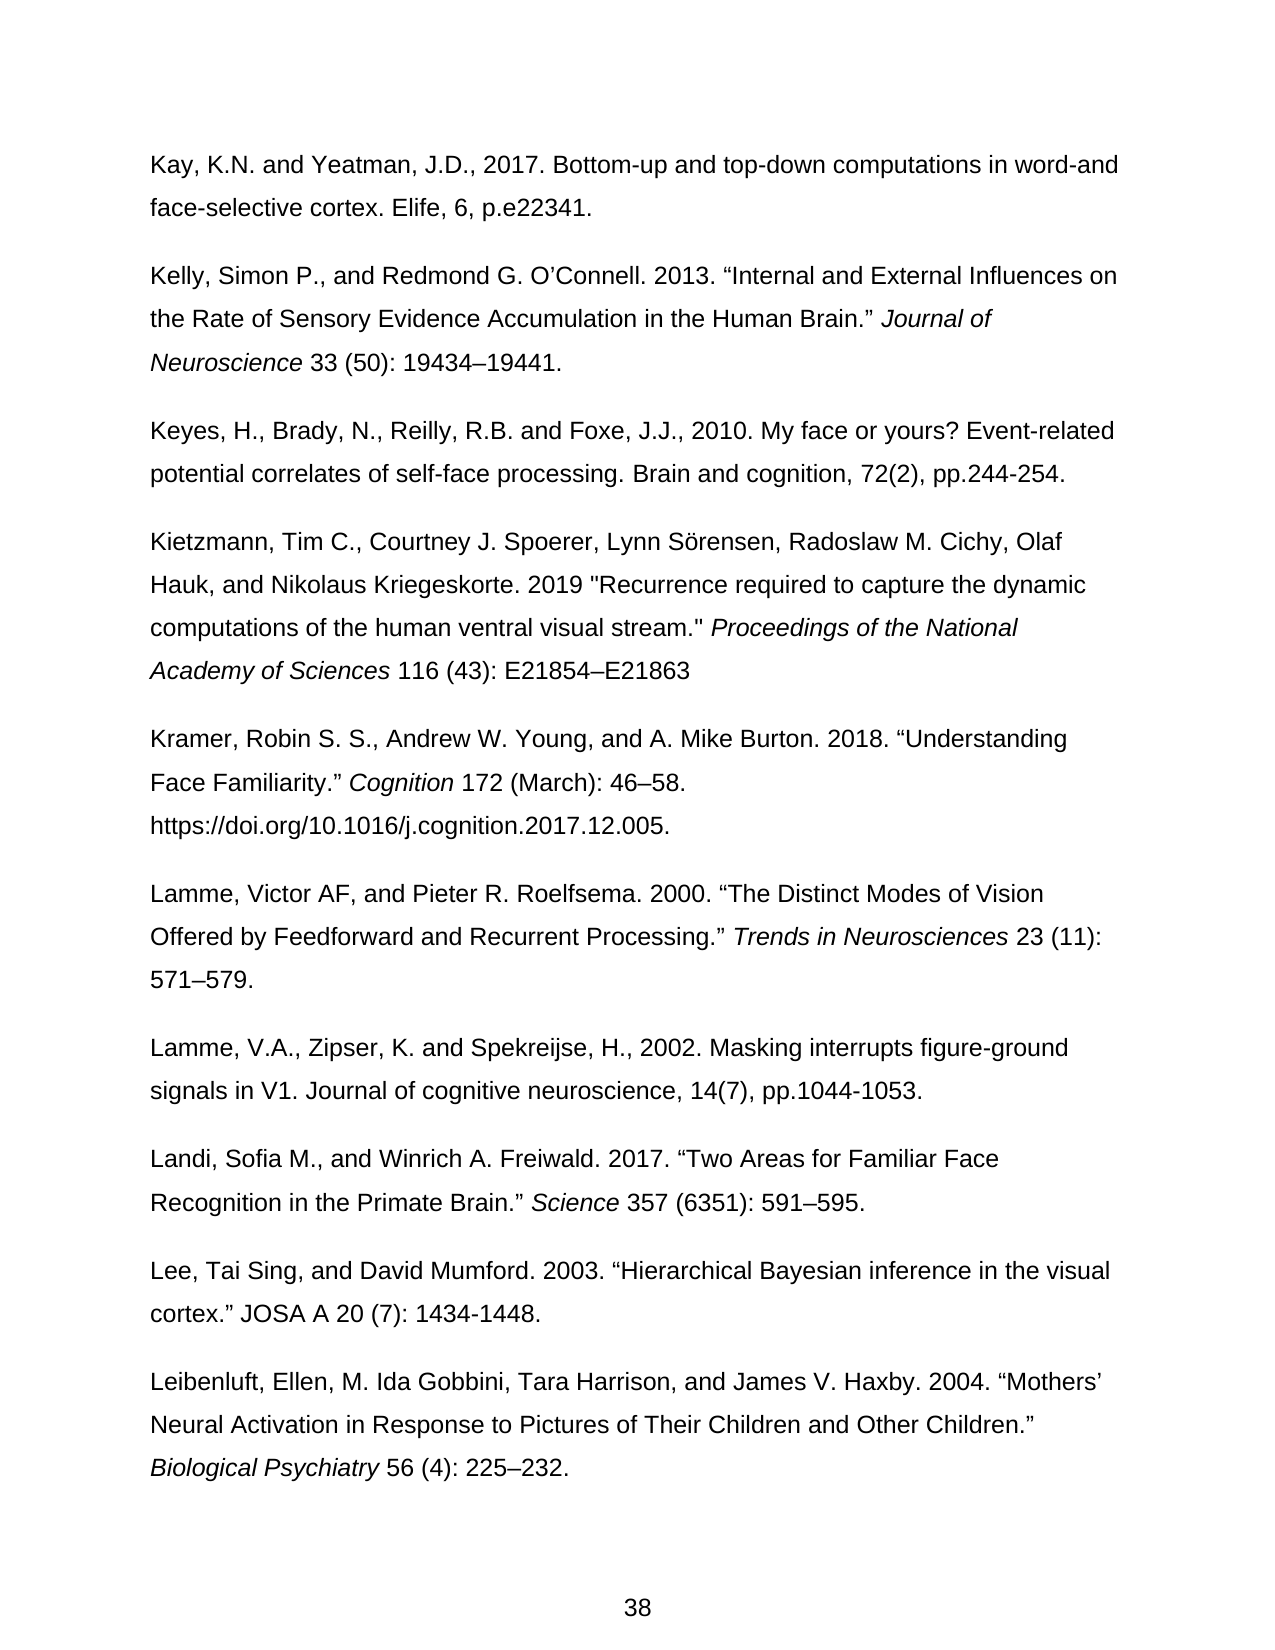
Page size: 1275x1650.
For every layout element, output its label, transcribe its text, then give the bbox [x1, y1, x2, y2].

text Kramer, Robin S. S., Andrew W. Young, and A. Mike Burton. 2018. “Understanding Face Familiarity.” Cognition 172 (March): 46–58. https://doi.org/10.1016/j.cognition.2017.12.005. [150, 724, 1125, 839]
text Kay, K.N. and Yeatman, J.D., 2017. Bottom-up and top-down computations in word-and face-selective cortex. Elife, 6, p.e22341. [150, 150, 1125, 222]
text Keyes, H., Brady, N., Reilly, R.B. and Foxe, J.J., 2010. My face or yours? Event-related potential correlates of self-face processing. Brain and cognition, 72(2), pp.244-254. [150, 416, 1125, 487]
text Lee, Tai Sing, and David Mumford. 2003. “Hierarchical Bayesian inference in the visual cortex.” JOSA A 20 (7): 1434-1448. [150, 1256, 1125, 1327]
text Kelly, Simon P., and Redmond G. O’Connell. 2013. “Internal and External Influences on the Rate of Sensory Evidence Accumulation in the Human Brain.” Journal of Neuroscience 33 (50): 19434–19441. [150, 261, 1125, 376]
text Lamme, Victor AF, and Pieter R. Roelfsema. 2000. “The Distinct Modes of Vision Offered by Feedforward and Recurrent Processing.” Trends in Neurosciences 23 (11): 571–579. [150, 879, 1125, 994]
text Leibenluft, Ellen, M. Ida Gobbini, Tara Harrison, and James V. Haxby. 2004. “Mothers’ Neural Activation in Response to Pictures of Their Children and Other Children.” Biological Psychiatry 56 (4): 225–232. [150, 1367, 1125, 1482]
text Kietzmann, Tim C., Courtney J. Spoerer, Lynn Sörensen, Radoslaw M. Cichy, Olaf Hauk, and Nikolaus Kriegeskorte. 2019 "Recurrence required to capture the dynamic computations of the human ventral visual stream." Proceedings of the National Academy of Sciences 116 (43): E21854–E21863 [150, 527, 1125, 685]
text Lamme, V.A., Zipser, K. and Spekreijse, H., 2002. Masking interrupts figure-ground signals in V1. Journal of cognitive neuroscience, 14(7), pp.1044-1053. [150, 1033, 1125, 1105]
text Landi, Sofia M., and Winrich A. Freiwald. 2017. “Two Areas for Familiar Face Recognition in the Primate Brain.” Science 357 (6351): 591–595. [150, 1144, 1125, 1216]
